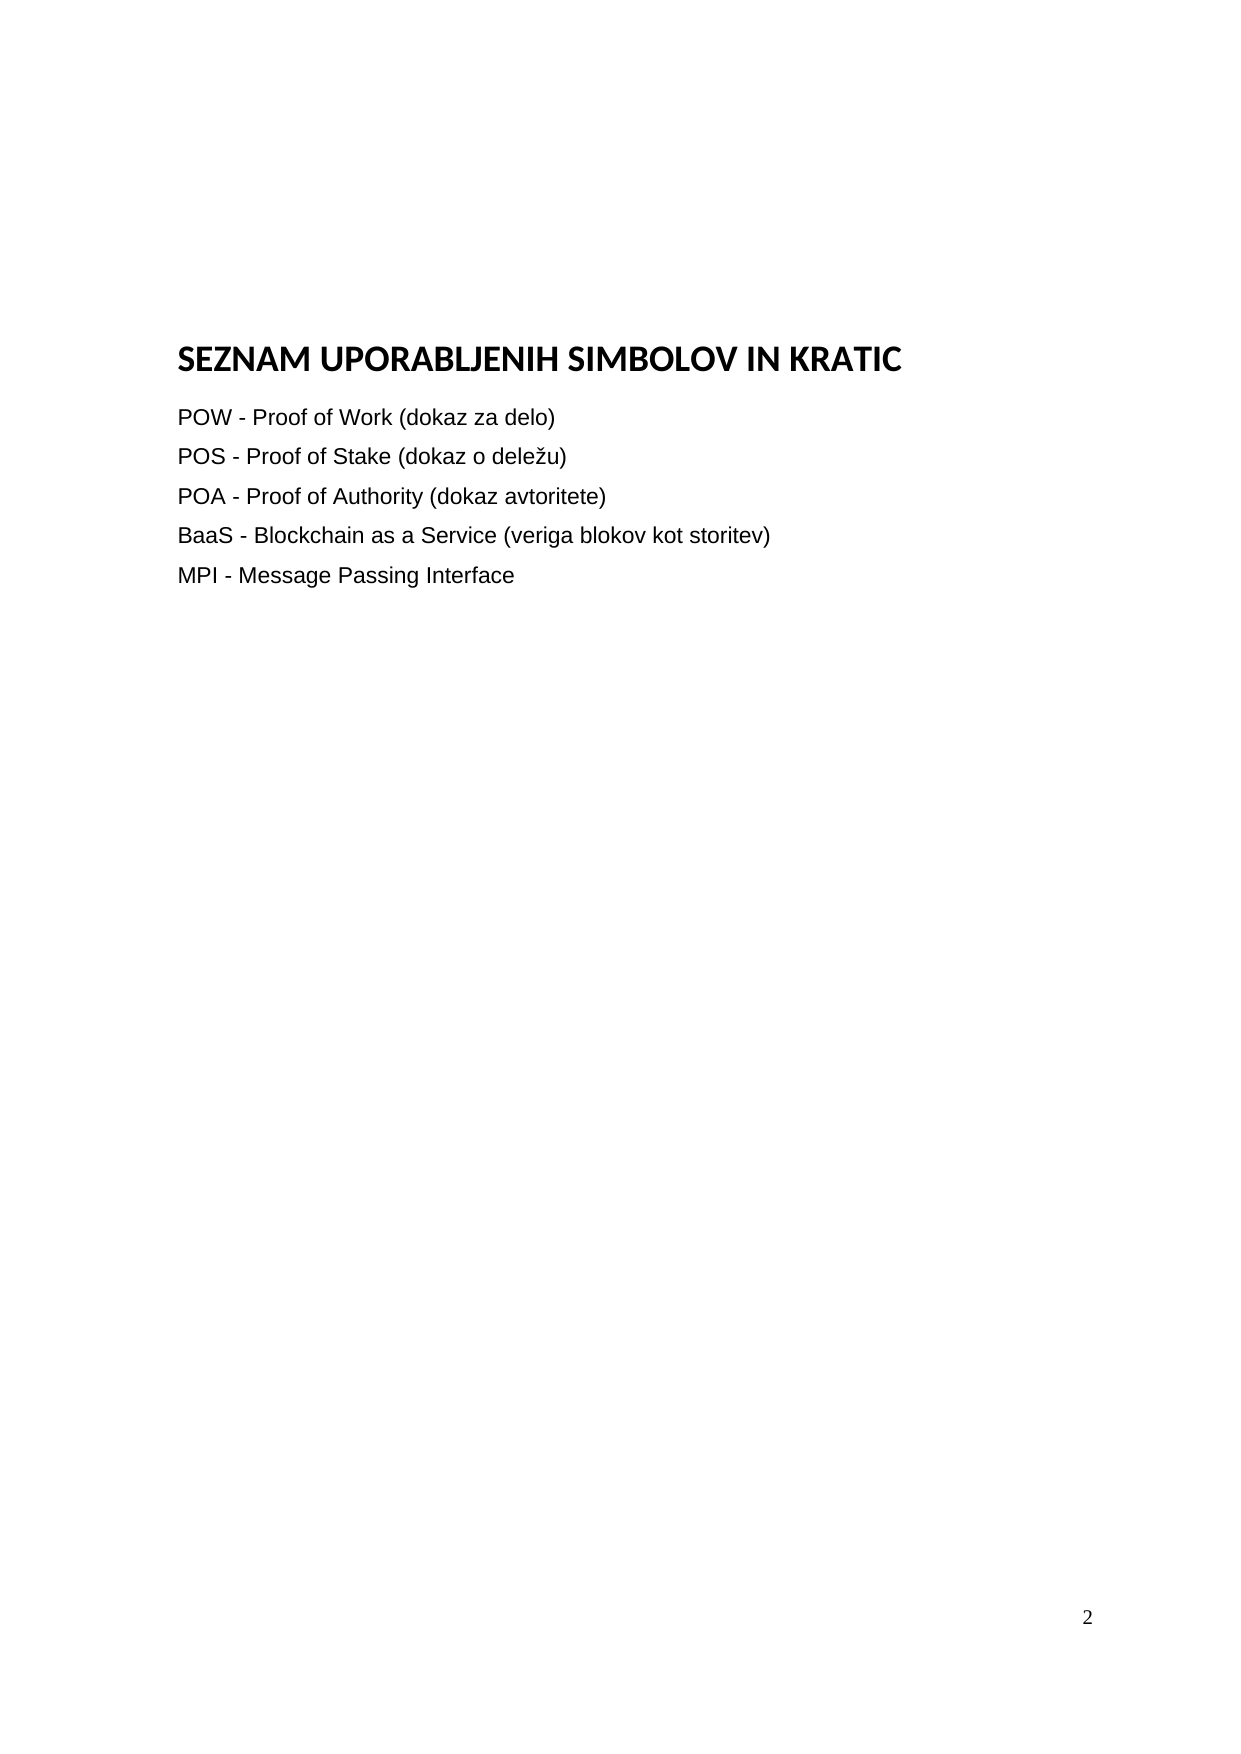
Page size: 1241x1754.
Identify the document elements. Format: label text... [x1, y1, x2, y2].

text POW - Proof of Work (dokaz za delo) [177, 404, 1092, 430]
text BaaS - Blockchain as a Service (veriga blokov kot storitev) [177, 522, 1092, 549]
text MPI - Message Passing Interface [177, 562, 1092, 588]
text SEZNAM UPORABLJENIH SIMBOLOV IN KRATIC [177, 335, 1092, 381]
text POA - Proof of Authority (dokaz avtoritete) [177, 483, 1092, 509]
text POS - Proof of Stake (dokaz o deležu) [177, 443, 1092, 470]
